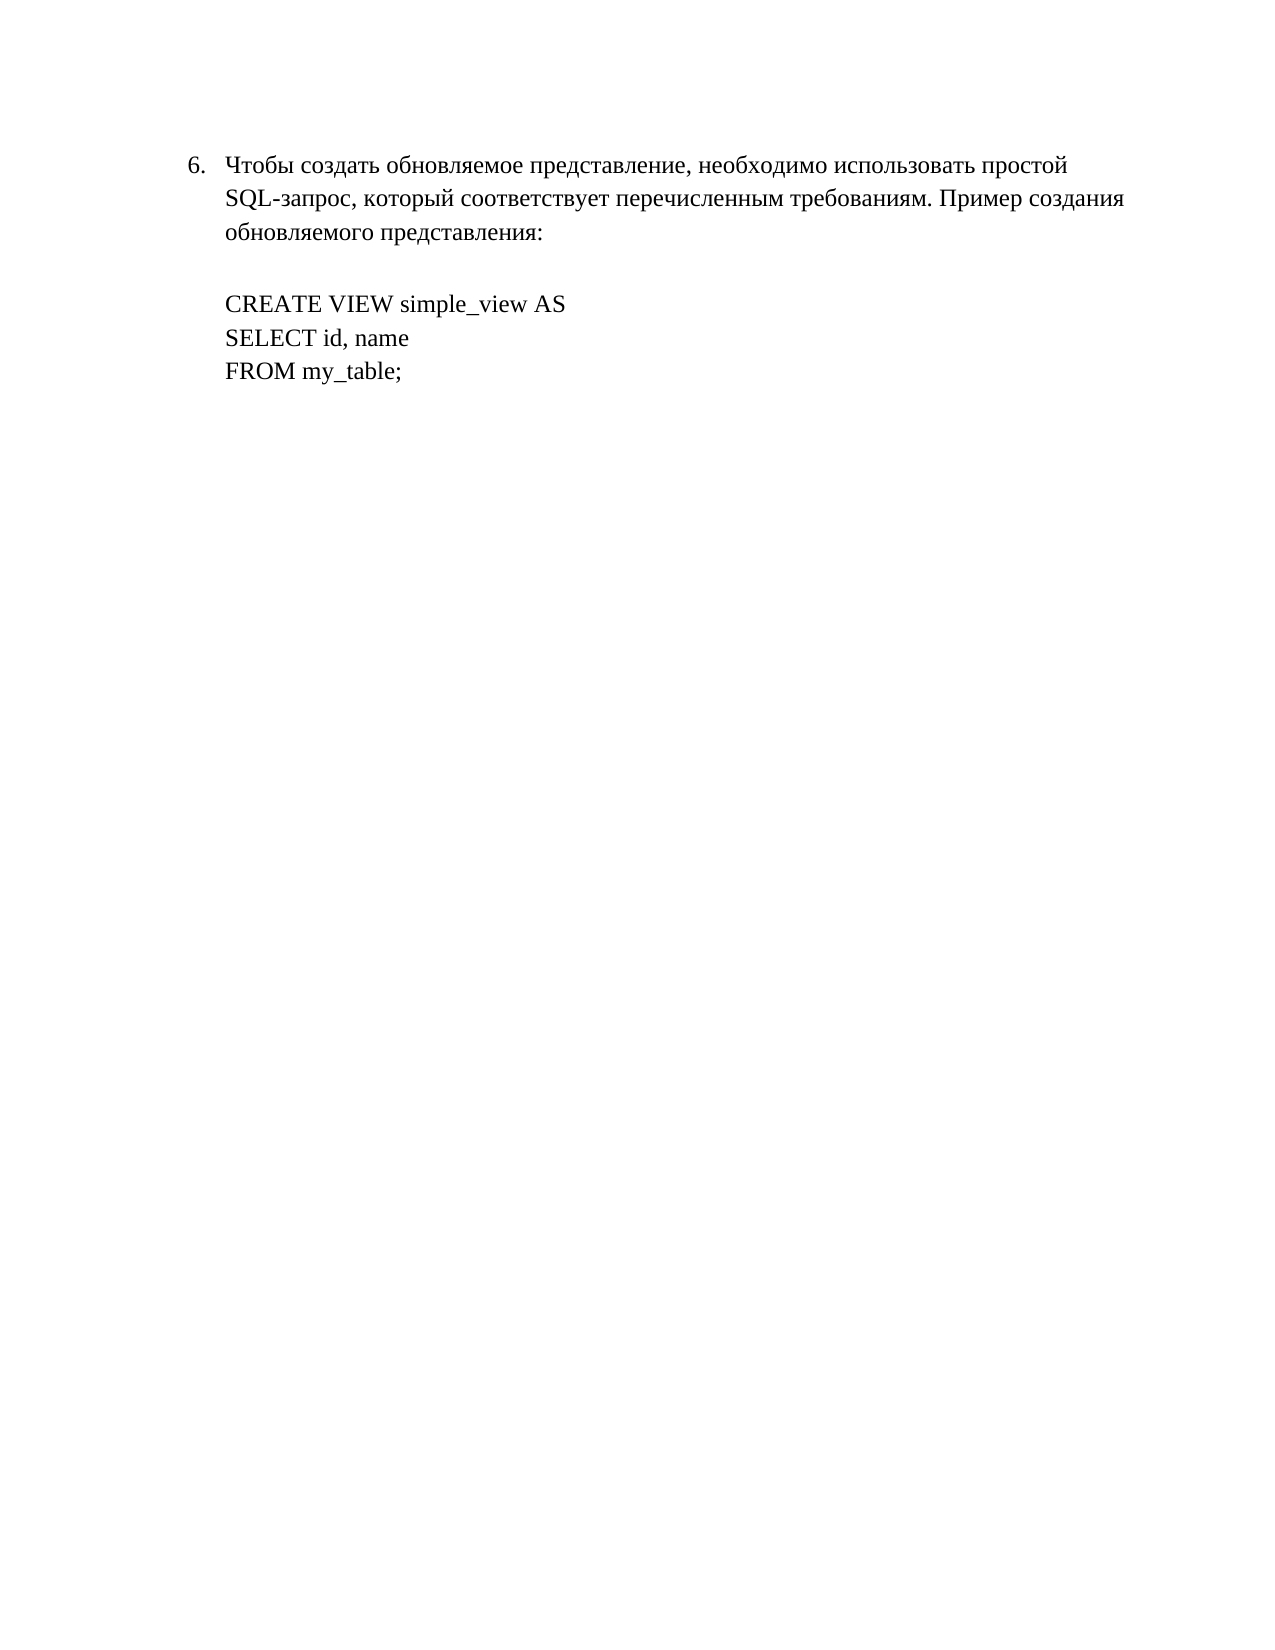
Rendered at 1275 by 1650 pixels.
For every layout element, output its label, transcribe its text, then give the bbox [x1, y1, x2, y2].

list FROM my_table; [225, 356, 1125, 424]
list SELECT id, name [225, 323, 1125, 352]
list Чтобы создать обновляемое представление, необходимо использовать простой SQL-запрос, который соответствует перечисленным требованиям. Пример создания обновляемого представления: CREATE VIEW simple_view AS [187, 150, 1125, 318]
